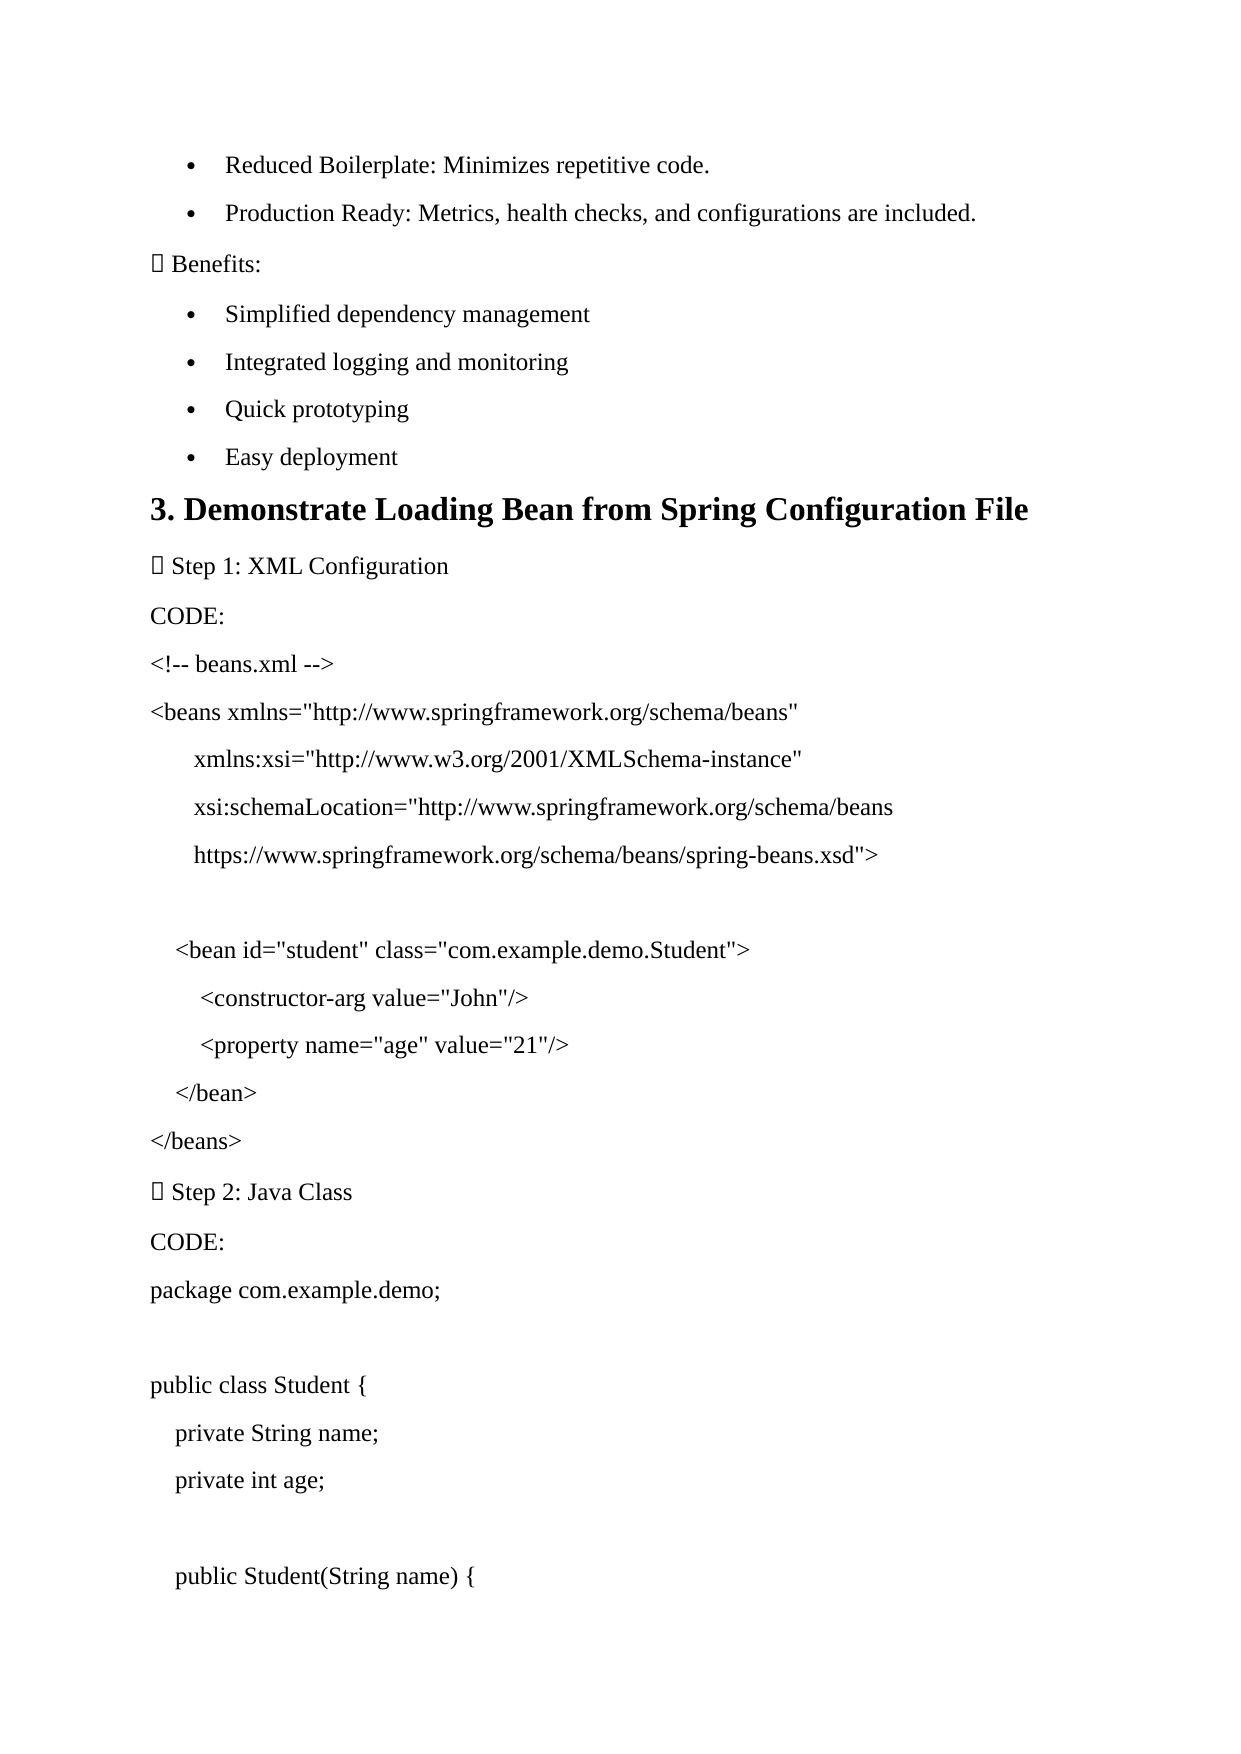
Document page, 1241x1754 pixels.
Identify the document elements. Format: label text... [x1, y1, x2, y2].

text 🔹 Benefits: [150, 245, 1090, 279]
text </bean> [150, 1078, 1090, 1107]
text public class Student { [150, 1370, 1090, 1399]
text CODE: [150, 601, 1090, 630]
text <constructor-arg value="John"/> [150, 983, 1090, 1012]
text private String name; [150, 1418, 1090, 1447]
list Integrated logging and monitoring [187, 347, 1090, 375]
text <beans xmlns="http://www.springframework.org/schema/beans" [150, 697, 1090, 725]
list Simplified dependency management [187, 299, 1090, 328]
list Reduced Boilerplate: Minimizes repetitive code. [187, 150, 1090, 179]
text </beans> [150, 1126, 1090, 1155]
text <property name="age" value="21"/> [150, 1031, 1090, 1059]
text 🔹 Step 1: XML Configuration [150, 548, 1090, 582]
text CODE: [150, 1227, 1090, 1256]
text public Student(String name) { [150, 1561, 1090, 1590]
text private int age; [150, 1466, 1090, 1494]
list Quick prototyping [187, 394, 1090, 423]
text 3. Demonstrate Loading Bean from Spring Configuration File [150, 490, 1090, 528]
text xmlns:xsi="http://www.w3.org/2001/XMLSchema-instance" [150, 744, 1090, 773]
text xsi:schemaLocation="http://www.springframework.org/schema/beans [150, 792, 1090, 821]
text 🔹 Step 2: Java Class [150, 1174, 1090, 1208]
list Easy deployment [187, 442, 1090, 471]
text https://www.springframework.org/schema/beans/spring-beans.xsd"> [150, 840, 1090, 868]
text <bean id="student" class="com.example.demo.Student"> [150, 935, 1090, 964]
list Production Ready: Metrics, health checks, and configurations are included. [187, 198, 1090, 226]
text <!-- beans.xml --> [150, 649, 1090, 678]
text package com.example.demo; [150, 1275, 1090, 1303]
